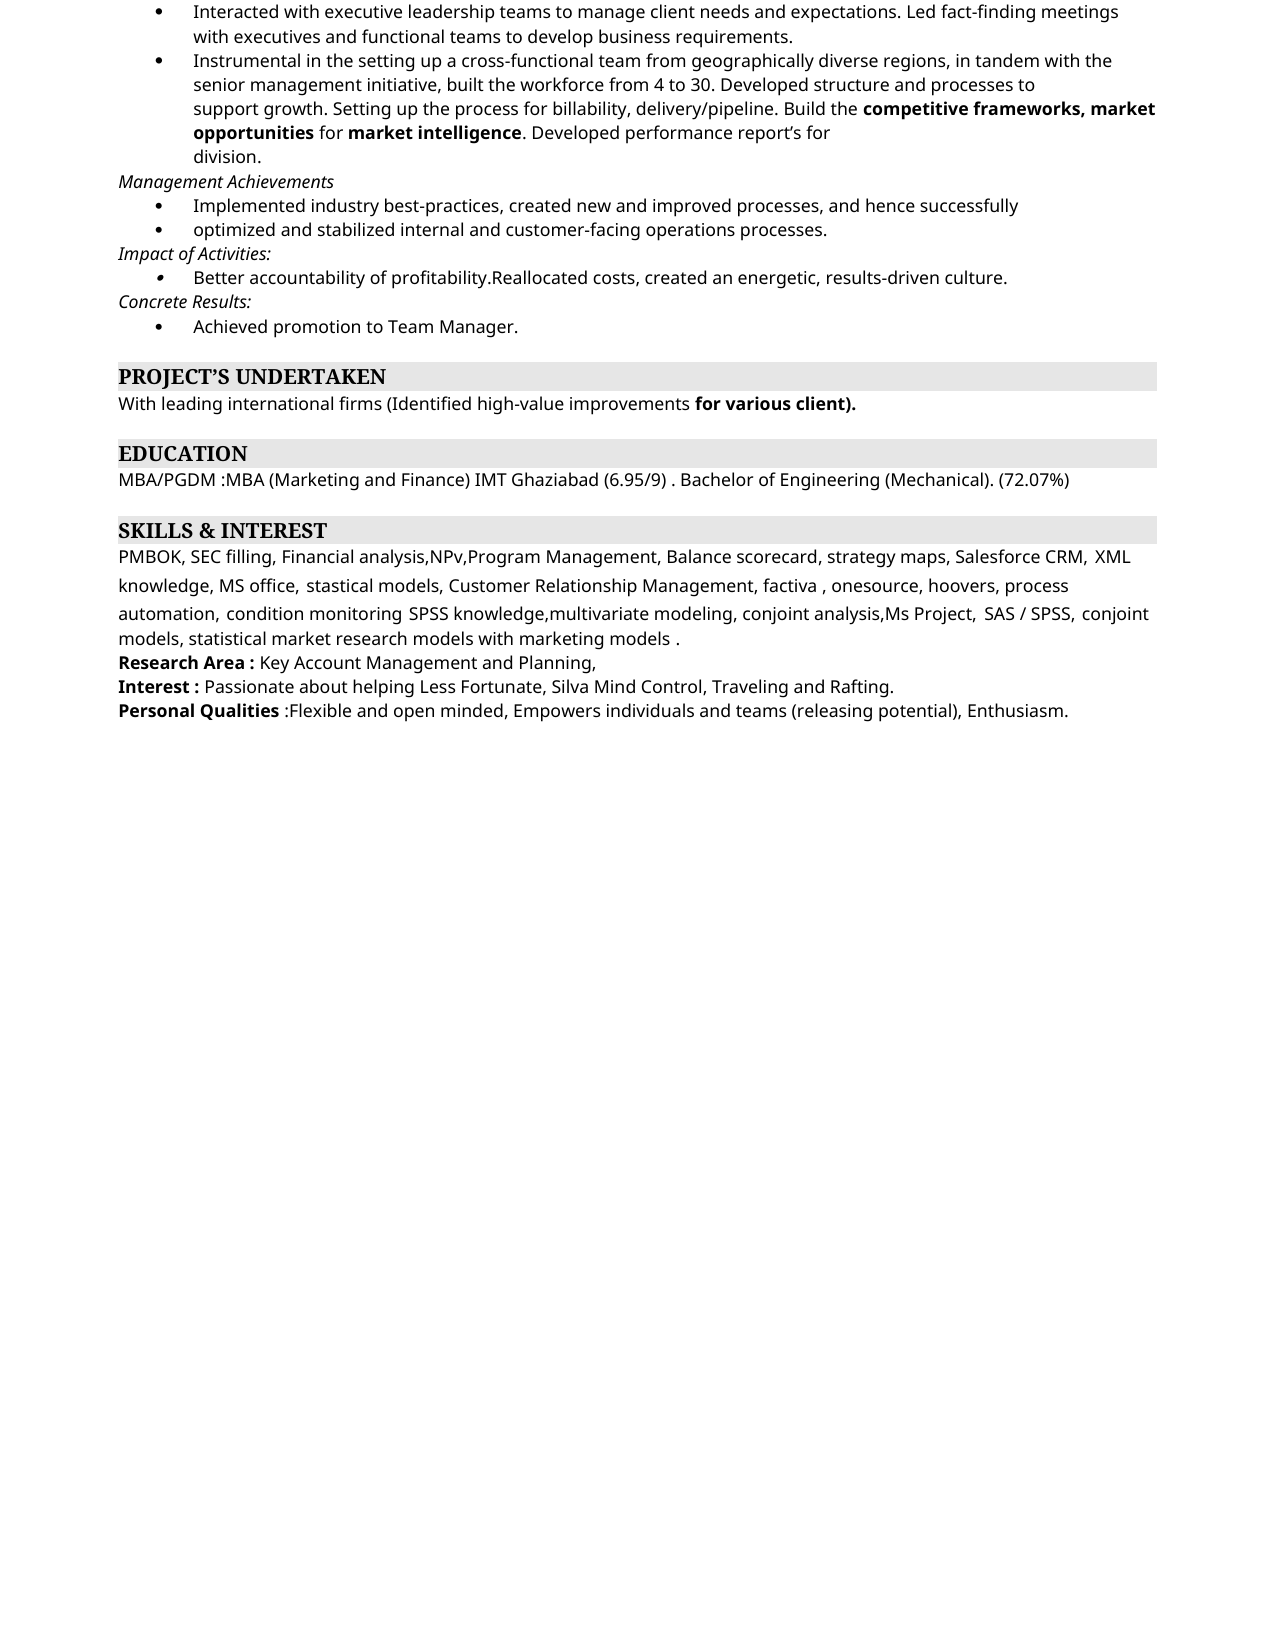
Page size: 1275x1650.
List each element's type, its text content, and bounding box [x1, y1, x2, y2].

list Instrumental in the setting up a cross-functional team from geographically diverse regions, in tandem with the senior management initiative, built the workforce from 4 to 30. Developed structure and processes to [156, 48, 1157, 97]
subtitle PROJECT’S UNDERTAKEN [118, 362, 1157, 391]
text Management Achievements [118, 169, 1157, 193]
text Impact of Activities: [118, 242, 1157, 266]
text With leading international firms (Identified high-value improvements for various client). [118, 391, 1157, 415]
list Interacted with executive leadership teams to manage client needs and expectations. Led fact-finding meetings with executives and functional teams to develop business requirements. [156, 0, 1157, 48]
list Implemented industry best-practices, created new and improved processes, and hence successfully [156, 193, 1157, 217]
text Personal Qualities :Flexible and open minded, Empowers individuals and teams (releasing potential), Enthusiasm. [118, 699, 1157, 723]
text Concrete Results: [118, 290, 1157, 314]
text MBA/PGDM :MBA (Marketing and Finance) IMT Ghaziabad (6.95/9) . Bachelor of Engineering (Mechanical). (72.07%) [118, 468, 1157, 492]
subtitle SKILLS & INTEREST [118, 516, 1157, 544]
text PMBOK, SEC filling, Financial analysis,NPv,Program Management, Balance scorecard, strategy maps, Salesforce CRM, XML knowledge, MS office, stastical models, Customer Relationship Management, factiva , onesource, hoovers, process automation, condition monitoring SPSS knowledge,multivariate modeling, conjoint analysis,Ms Project, SAS / SPSS, conjoint models, statistical market research models with marketing models . [118, 544, 1157, 650]
subtitle EDUCATION [118, 439, 1157, 468]
list optimized and stabilized internal and customer-facing operations processes. [156, 217, 1157, 242]
text support growth. Setting up the process for billability, delivery/pipeline. Build the competitive frameworks, market opportunities for market intelligence. Developed performance report’s for [193, 97, 1157, 145]
list Achieved promotion to Team Manager. [156, 314, 1157, 338]
text Research Area : Key Account Management and Planning, [118, 650, 1157, 674]
list Better accountability of profitability.Reallocated costs, created an energetic, results-driven culture. [156, 266, 1157, 290]
text Interest : Passionate about helping Less Fortunate, Silva Mind Control, Traveling and Rafting. [118, 674, 1157, 699]
text division. [193, 145, 1157, 169]
